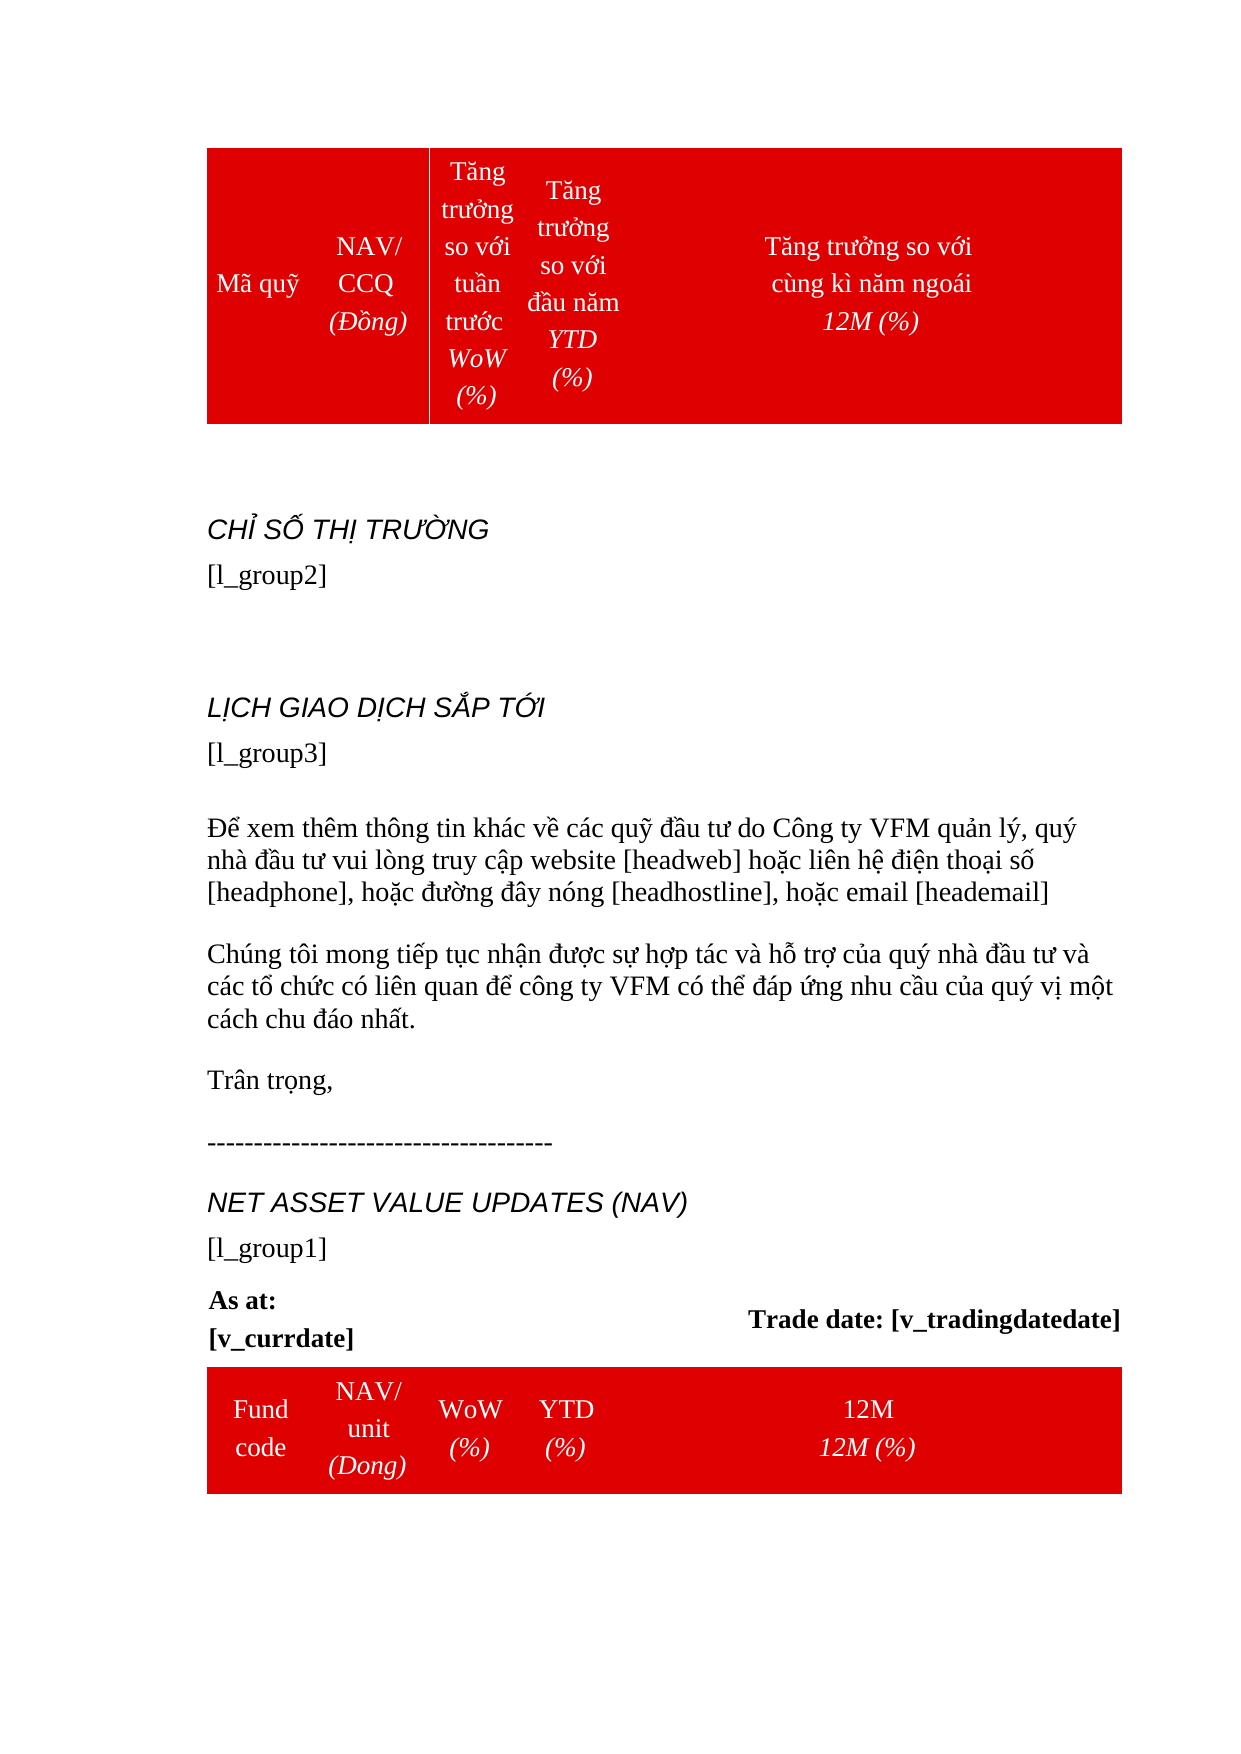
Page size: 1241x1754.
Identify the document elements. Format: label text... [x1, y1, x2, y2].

text Trân trọng, [207, 1063, 1122, 1096]
text Để xem thêm thông tin khác về các quỹ đầu tư do Công ty VFM quản lý, quý nhà đầu tư vui lòng truy cập website [headweb] hoặc liên hệ điện thoại số [headphone], hoặc đường đây nóng [headhostline], hoặc email [heademail] [207, 811, 1122, 908]
table_cell Tăng trưởng so với đầu năm YTD (%) [525, 148, 621, 424]
text [l_group2] [207, 558, 1122, 590]
text Chúng tôi mong tiếp tục nhận được sự hợp tác và hỗ trợ của quý nhà đầu tư và các tổ chức có liên quan để công ty VFM có thể đáp ứng nhu cầu của quý vị một cách chu đáo nhất. [207, 937, 1122, 1034]
table_cell 12M 12M (%) [614, 1367, 1122, 1494]
table_cell Mã quỹ [207, 148, 309, 424]
subtitle NET ASSET VALUE UPDATES (NAV) [207, 1186, 1122, 1219]
table_header Trade date: [v_tradingdatedate] [422, 1277, 1122, 1367]
table_cell Tăng trưởng so với tuần trước WoW (%) [430, 148, 525, 424]
text [l_group1] [207, 1232, 1122, 1264]
table_cell YTD (%) [519, 1367, 614, 1494]
table_cell NAV/ unit (Dong) [315, 1367, 422, 1494]
table_cell NAV/ CCQ (Đồng) [309, 148, 429, 424]
subtitle LỊCH GIAO DỊCH SẮP TỚI [207, 691, 1122, 724]
table_cell Tăng trưởng so với cùng kì năm ngoái 12M (%) [621, 148, 1122, 424]
text ------------------------------------- [207, 1125, 1122, 1157]
text [l_group3] [207, 736, 1122, 769]
subtitle CHỈ SỐ THỊ TRƯỜNG [207, 513, 1122, 545]
table_cell Fund code [207, 1367, 315, 1494]
table_cell WoW (%) [422, 1367, 519, 1494]
table_header As at:[v_currdate] [207, 1277, 422, 1367]
